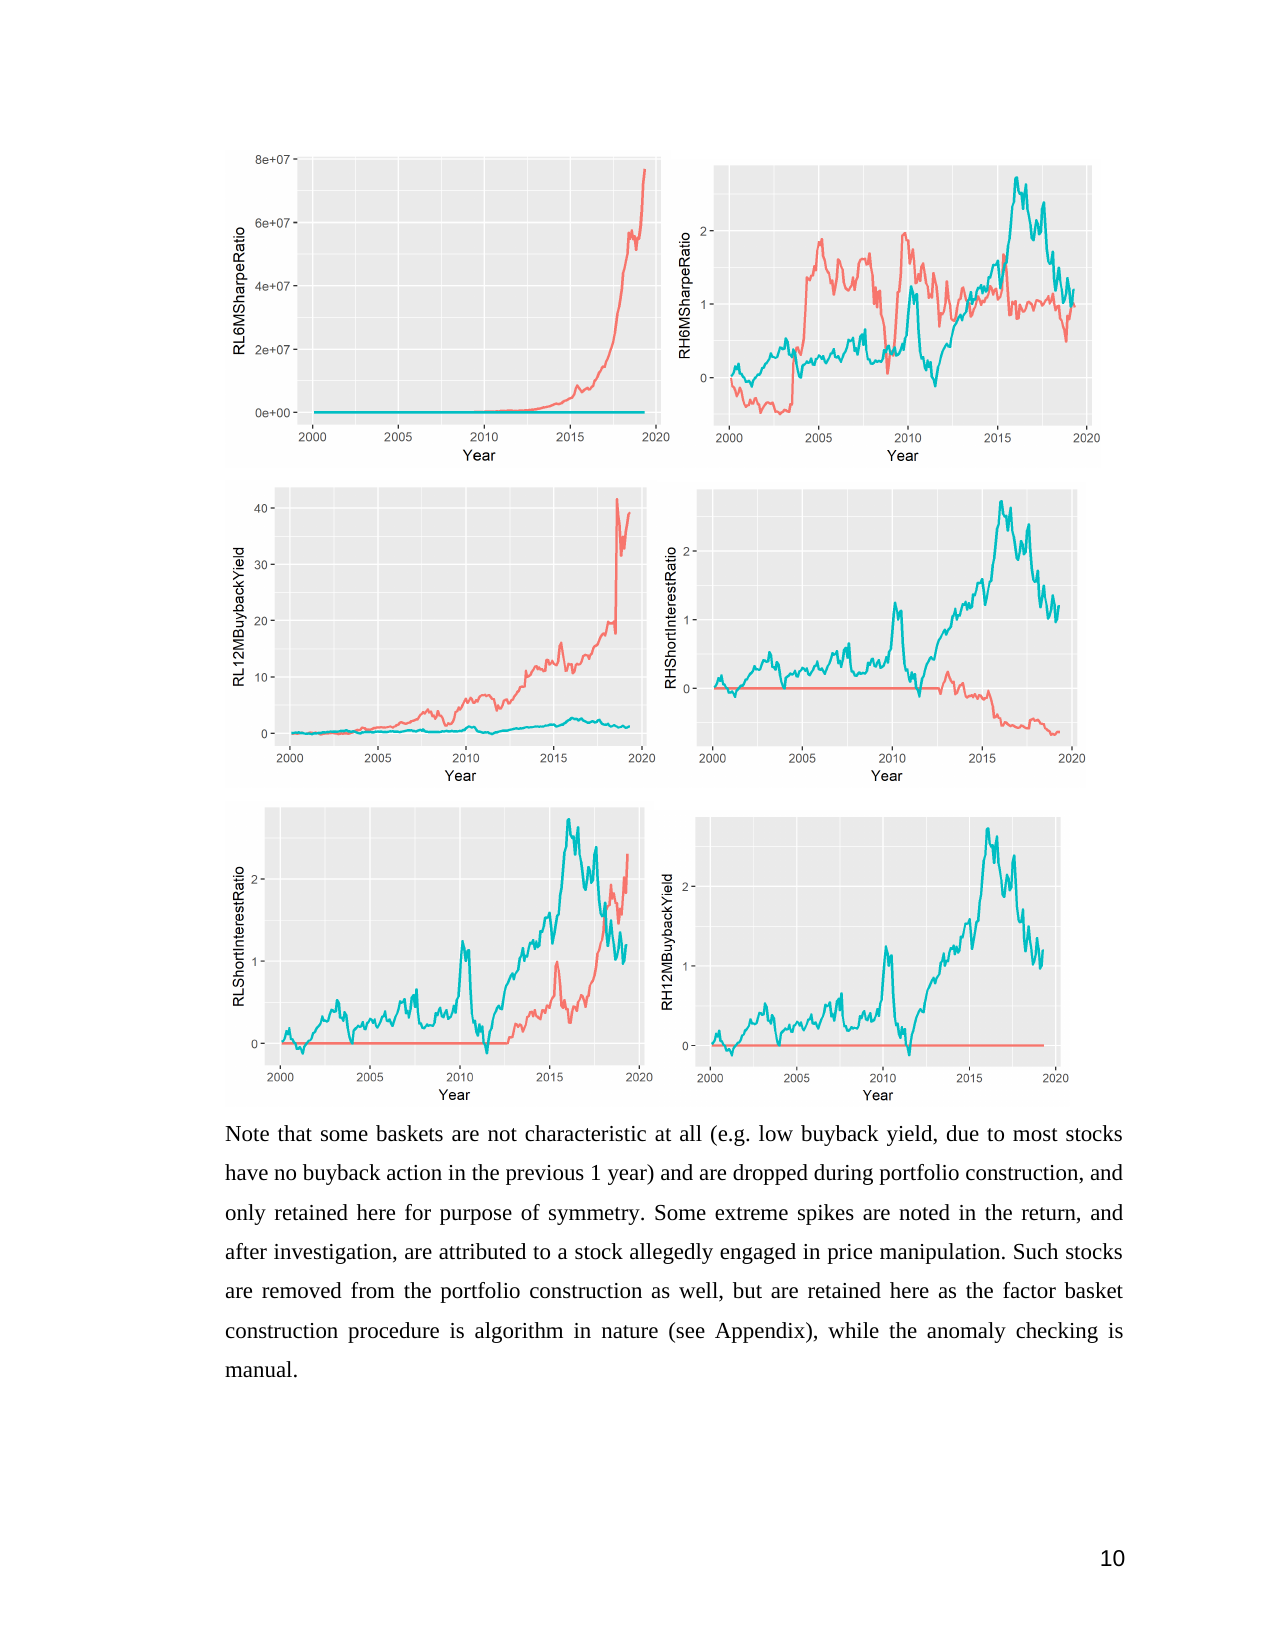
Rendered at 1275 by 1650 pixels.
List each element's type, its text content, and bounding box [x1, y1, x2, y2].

picture [225, 480, 1087, 788]
text Note that some baskets are not characteristic at all (e.g. low buyback yield, due to most stocks have no buyback action in the previous 1 year) and are dropped during portfolio construction, and only retained here for purpose of symmetry. Some extreme spikes are noted in the return, and after investigation, are attributed to a stock allegedly engaged in price manipulation. Such stocks are removed from the portfolio construction as well, but are retained here as the factor basket construction procedure is algorithm in nature (see Appendix), while the anomaly checking is manual. [225, 1119, 1125, 1383]
picture [225, 801, 1070, 1107]
picture [225, 150, 1102, 468]
